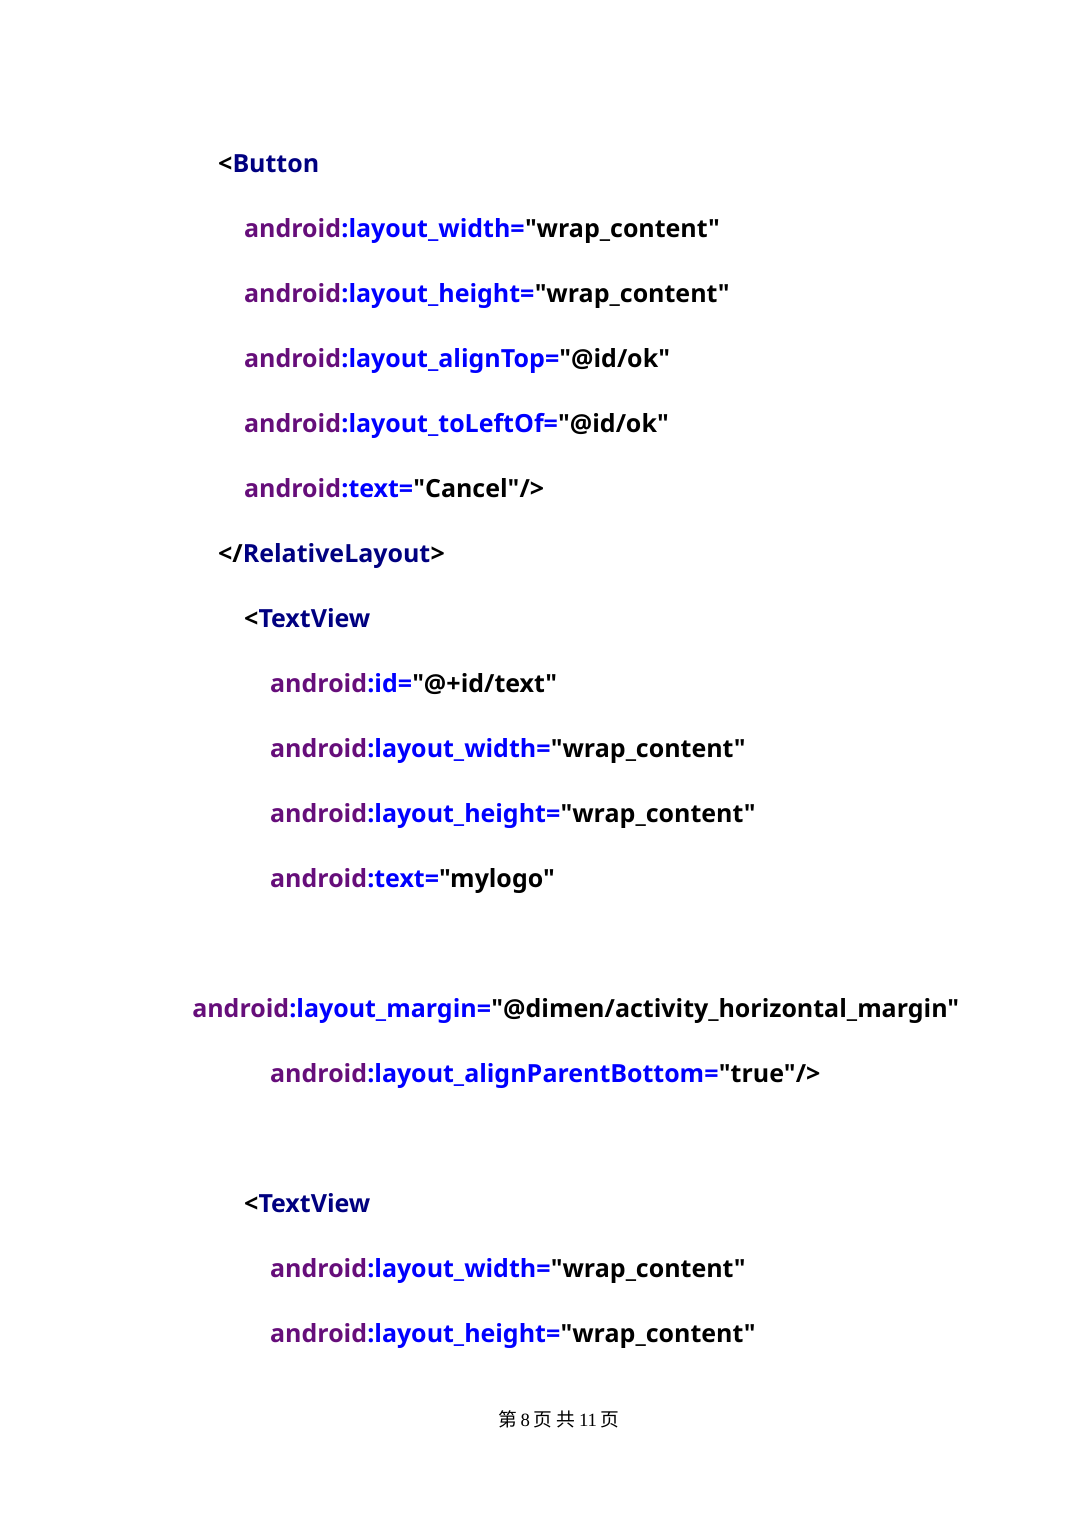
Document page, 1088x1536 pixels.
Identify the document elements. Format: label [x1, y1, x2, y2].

text [148, 66, 969, 1366]
